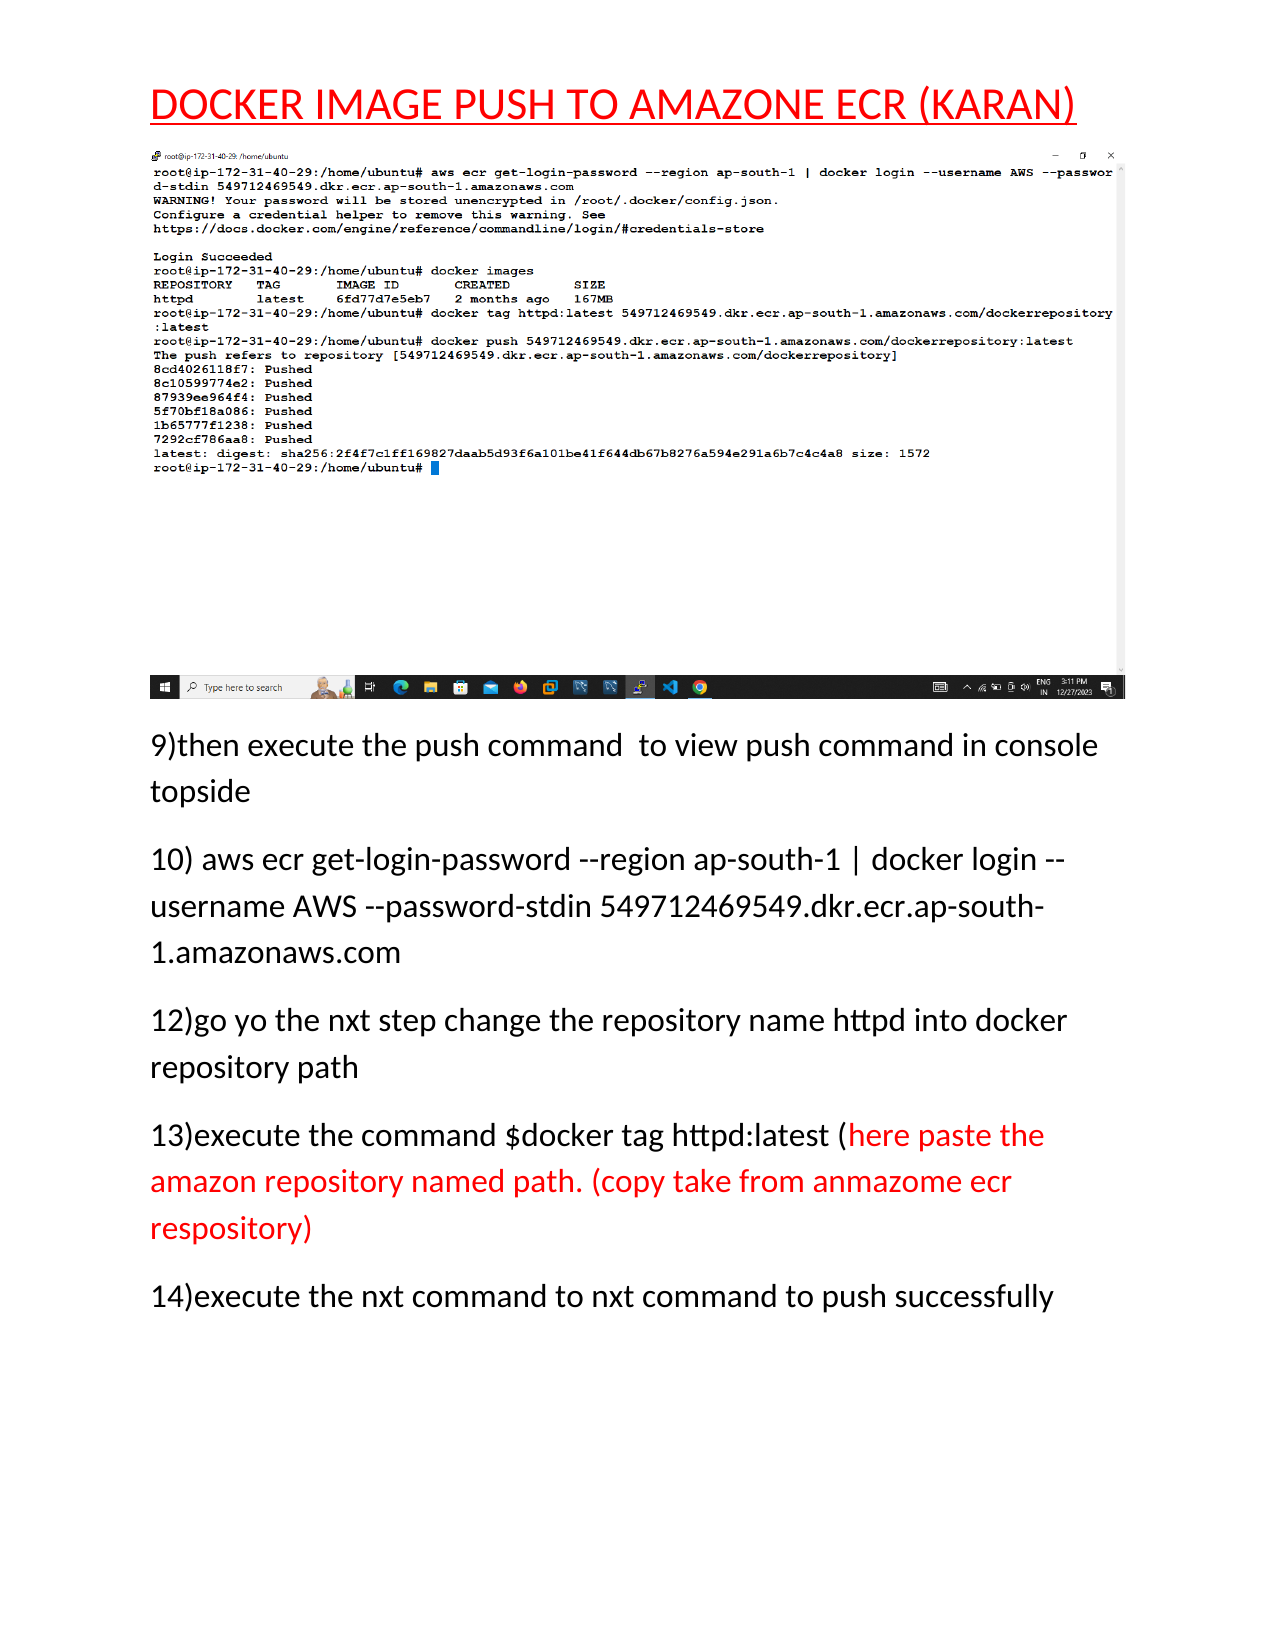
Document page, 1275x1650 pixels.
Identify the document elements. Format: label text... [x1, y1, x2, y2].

text 14)execute the nxt command to nxt command to push successfully [150, 1275, 1125, 1315]
text 12)go yo the nxt step change the repository name httpd into docker repository path [150, 999, 1125, 1087]
text 13)execute the command $docker tag httpd:latest (here paste the amazon repository named path. (copy take from anmazome ecr respository) [150, 1113, 1125, 1248]
text 10) aws ecr get-login-password --region ap-south-1 | docker login --username AWS --password-stdin 549712469549.dkr.ecr.ap-south-1.amazonaws.com [150, 838, 1125, 972]
picture [150, 150, 1125, 699]
text 9)then execute the push command to view push command in console topside [150, 724, 1125, 811]
